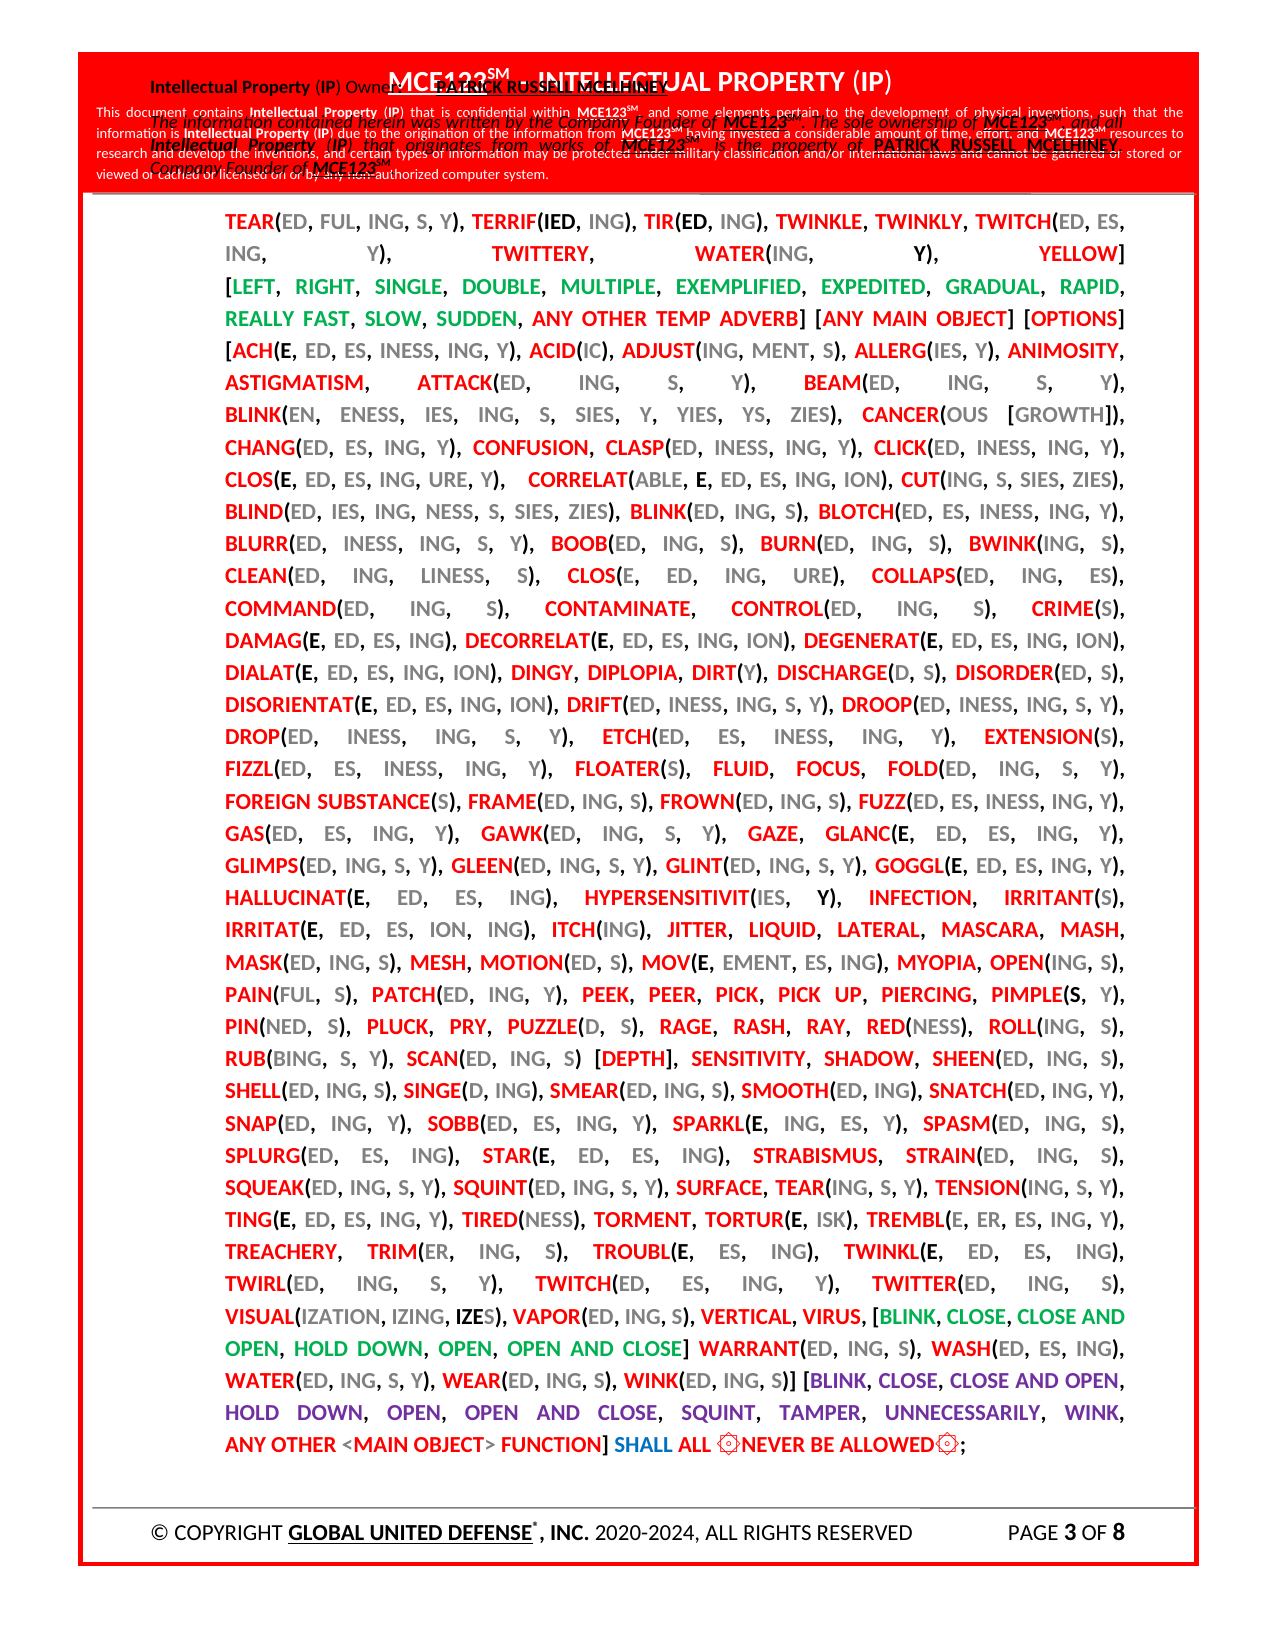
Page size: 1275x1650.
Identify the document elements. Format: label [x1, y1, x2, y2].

text [225, 207, 1125, 1460]
